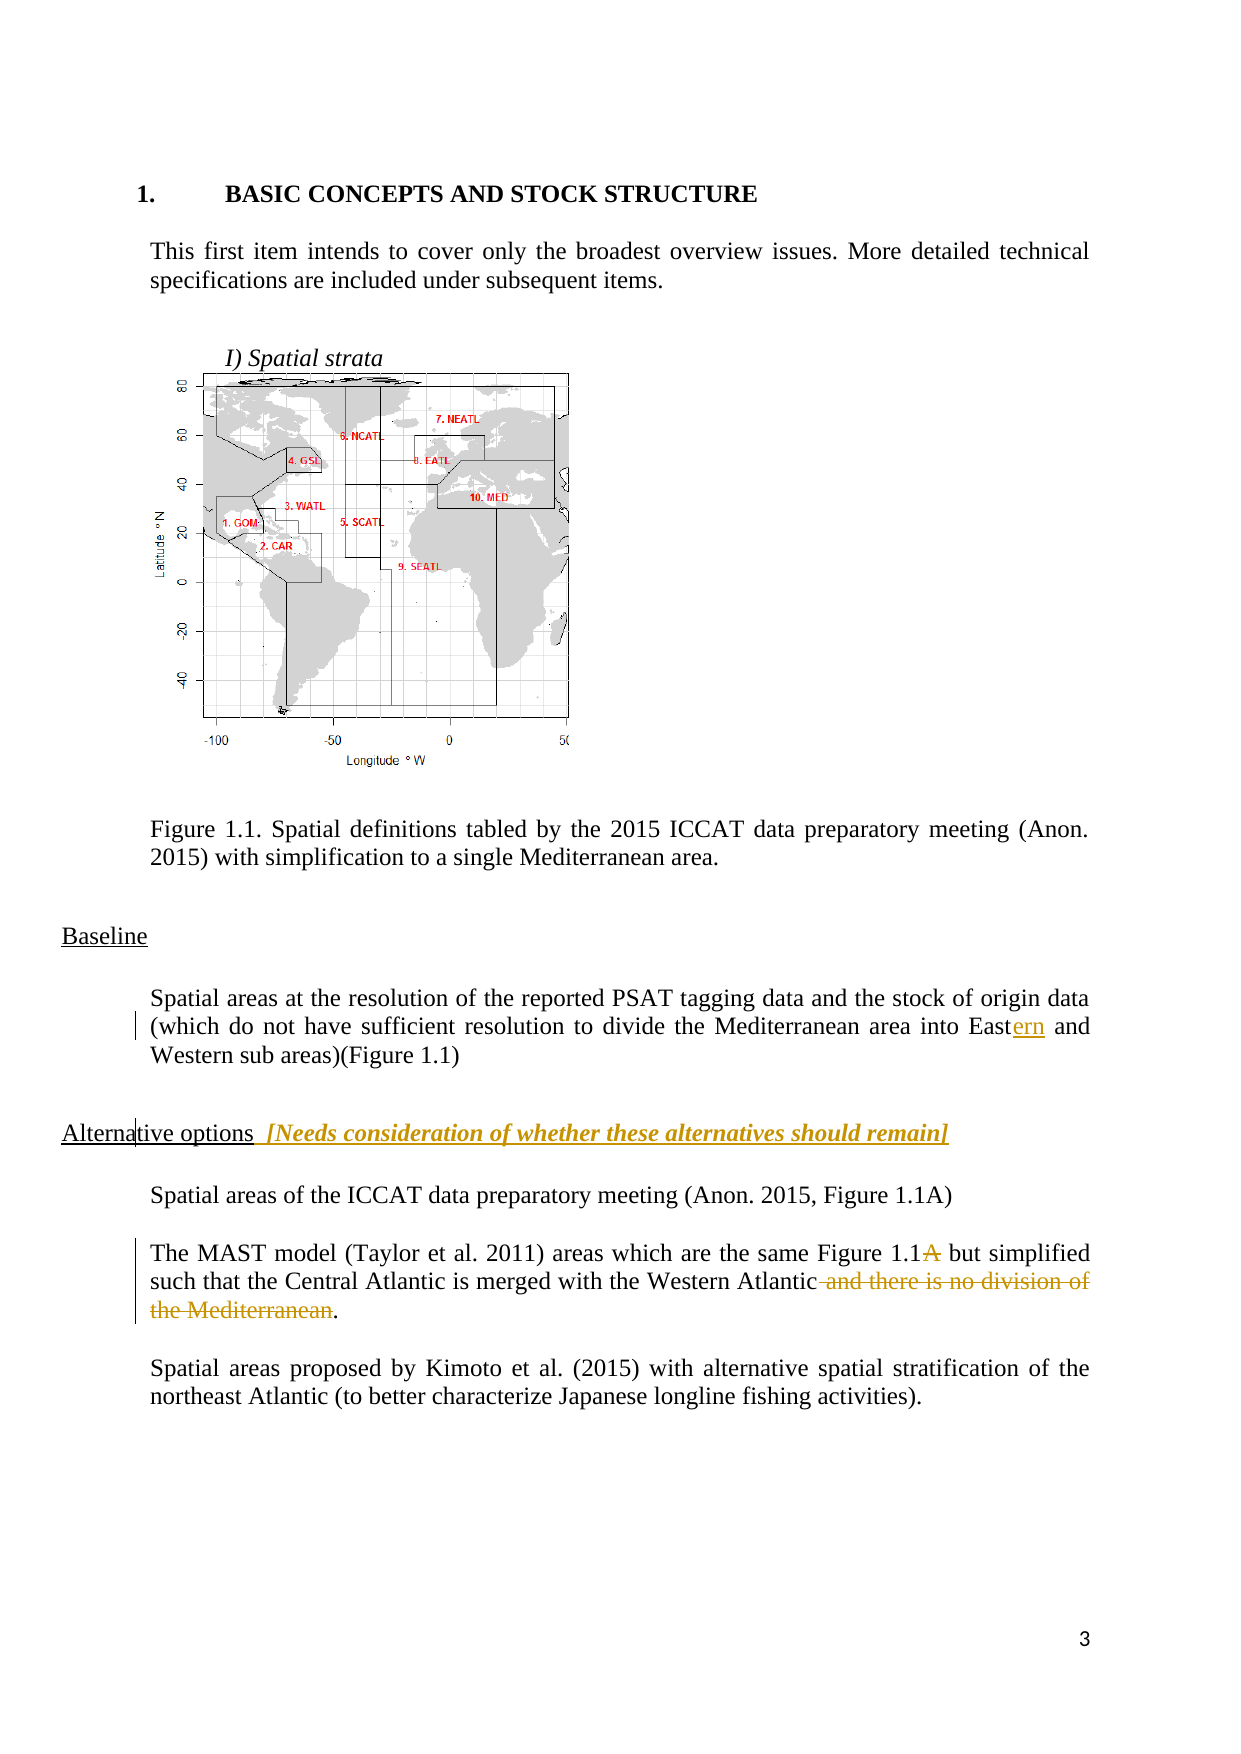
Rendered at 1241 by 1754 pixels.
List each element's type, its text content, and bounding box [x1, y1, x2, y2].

list Figure 1.1. Spatial definitions tabled by the 2015 ICCAT data preparatory meeting (Anon. 2015) with simplification to a single Mediterranean area. [150, 814, 1090, 871]
list This first item intends to cover only the broadest overview issues. More detailed technical specifications are included under subsequent items. [150, 236, 1090, 294]
subtitle Alternative options [136, 1118, 1090, 1147]
list The MAST model (Taylor et al. 2011) areas which are the same Figure 1.1 but simplified such that the Central Atlantic is merged with the Western Atlantic. [150, 1238, 1090, 1324]
list Spatial areas proposed by Kimoto et al. (2015) with alternative spatial stratification of the northeast Atlantic (to better characterize Japanese longline fishing activities). [150, 1353, 1090, 1410]
subtitle Alternative options [61, 1118, 135, 1143]
subtitle Spatial strata [225, 343, 1090, 372]
subtitle Baseline [61, 921, 1090, 949]
list Spatial areas at the resolution of the reported PSAT tagging data and the stock of origin data (which do not have sufficient resolution to divide the Mediterranean area into East and Western sub areas)(Figure 1.1) [150, 983, 1090, 1069]
list Spatial areas of the ICCAT data preparatory meeting (Anon. 2015, Figure 1.1A) [150, 1180, 1090, 1209]
subtitle BASIC CONCEPTS AND STOCK STRUCTURE [136, 179, 1090, 207]
picture [150, 372, 569, 785]
